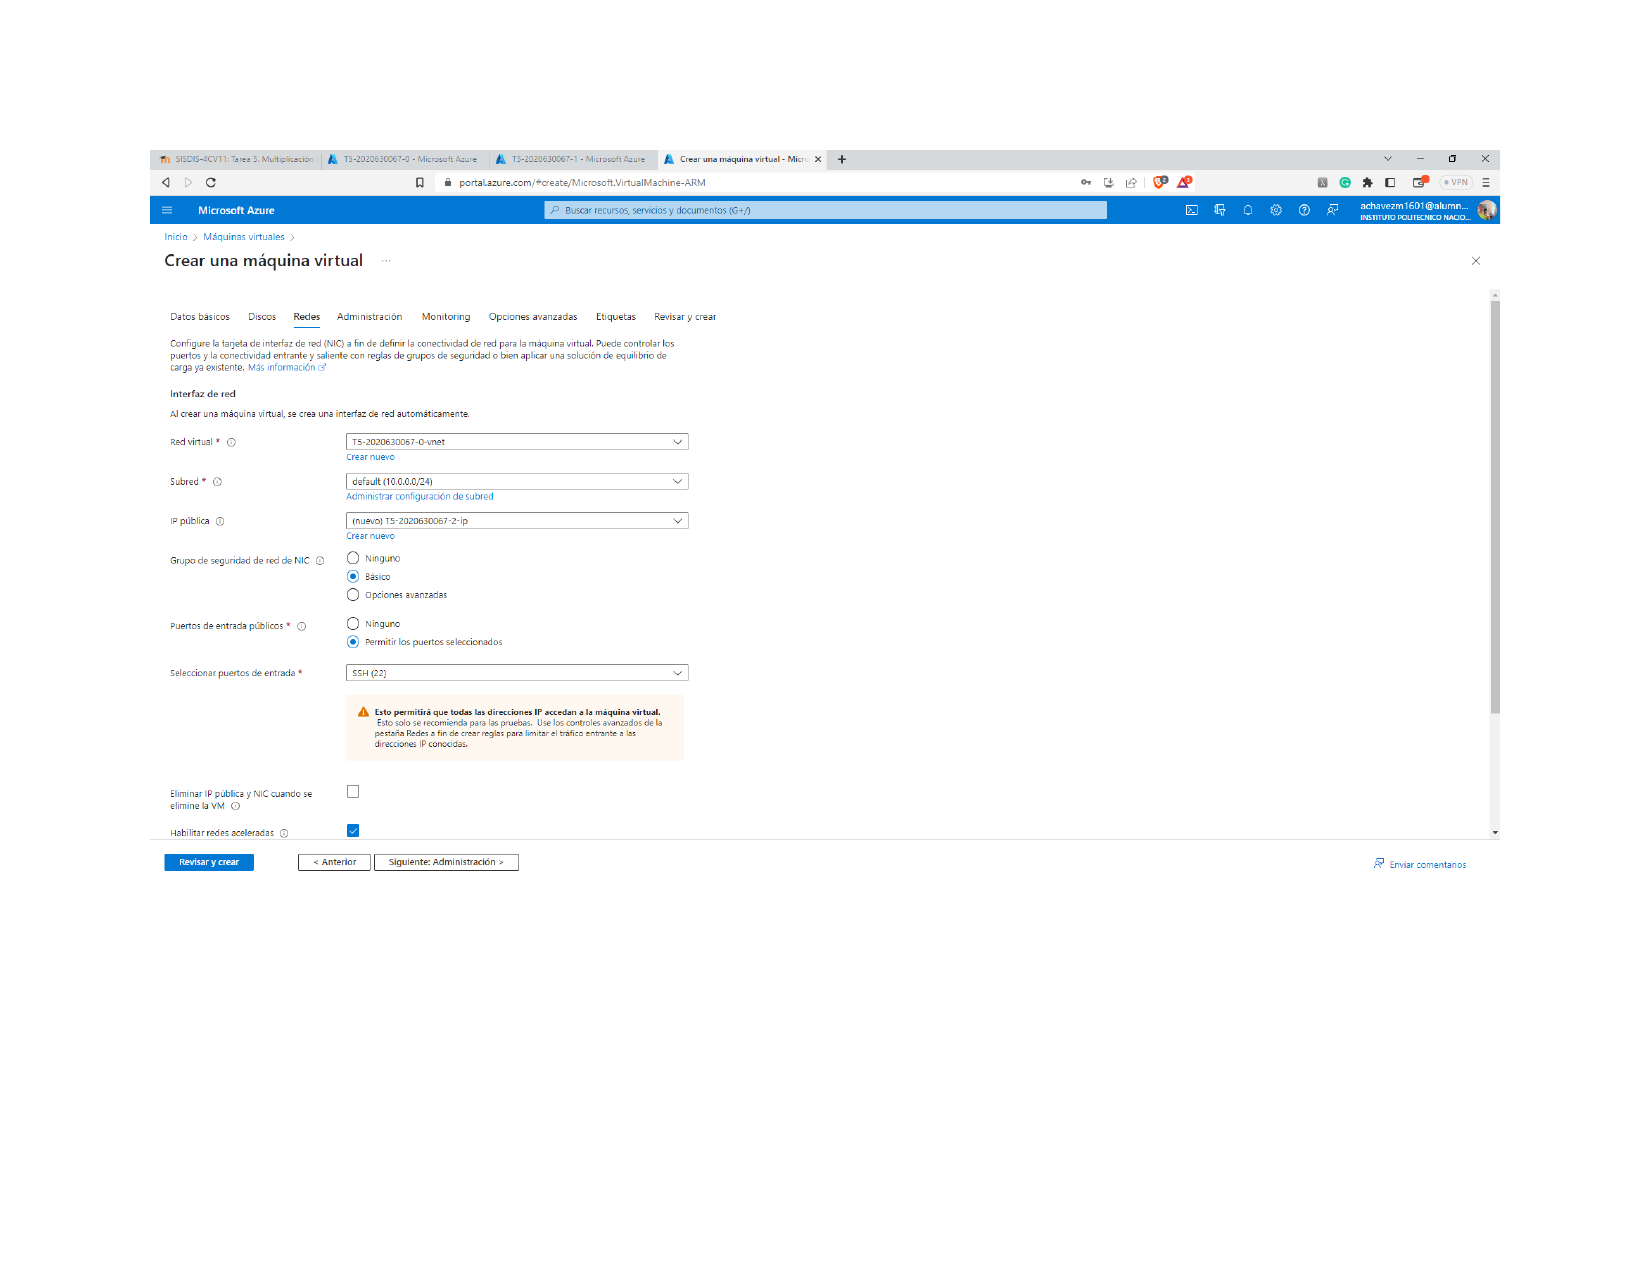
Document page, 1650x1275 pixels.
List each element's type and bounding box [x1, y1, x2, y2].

picture [150, 150, 1500, 888]
